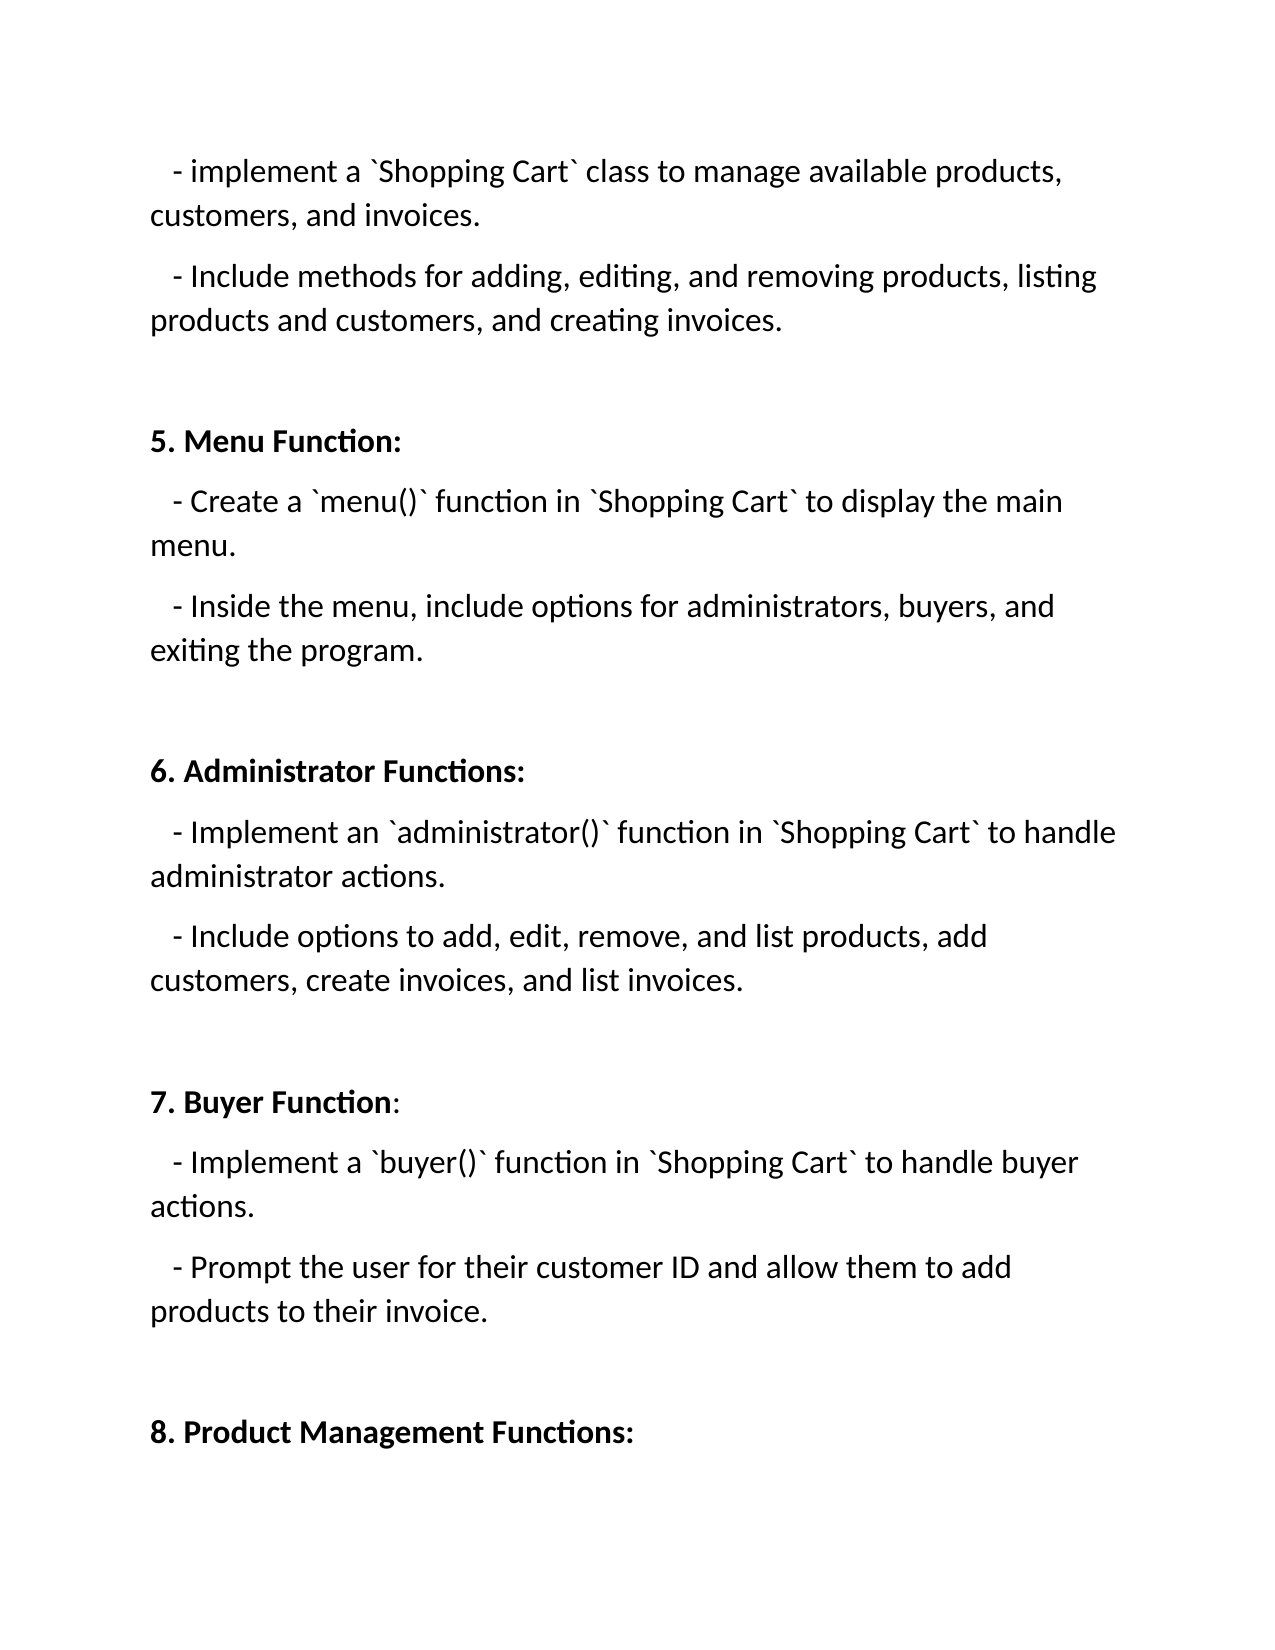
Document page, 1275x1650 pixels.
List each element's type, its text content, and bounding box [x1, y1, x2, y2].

text - Inside the menu, include options for administrators, buyers, and exiting the program. [150, 585, 1125, 670]
text - Include options to add, edit, remove, and list products, add customers, create invoices, and list invoices. [150, 915, 1125, 1000]
text - Prompt the user for their customer ID and allow them to add products to their invoice. [150, 1246, 1125, 1331]
text 8. Product Management Functions: [150, 1411, 1125, 1452]
text 5. Menu Function: [150, 420, 1125, 461]
text - Include methods for adding, editing, and removing products, listing products and customers, and creating invoices. [150, 254, 1125, 339]
text - Implement a `buyer()` function in `Shopping Cart` to handle buyer actions. [150, 1141, 1125, 1226]
text - Implement an `administrator()` function in `Shopping Cart` to handle administrator actions. [150, 811, 1125, 896]
text 6. Administrator Functions: [150, 750, 1125, 791]
text - implement a `Shopping Cart` class to manage available products, customers, and invoices. [150, 150, 1125, 235]
text - Create a `menu()` function in `Shopping Cart` to display the main menu. [150, 480, 1125, 565]
text 7. Buyer Function: [150, 1081, 1125, 1121]
